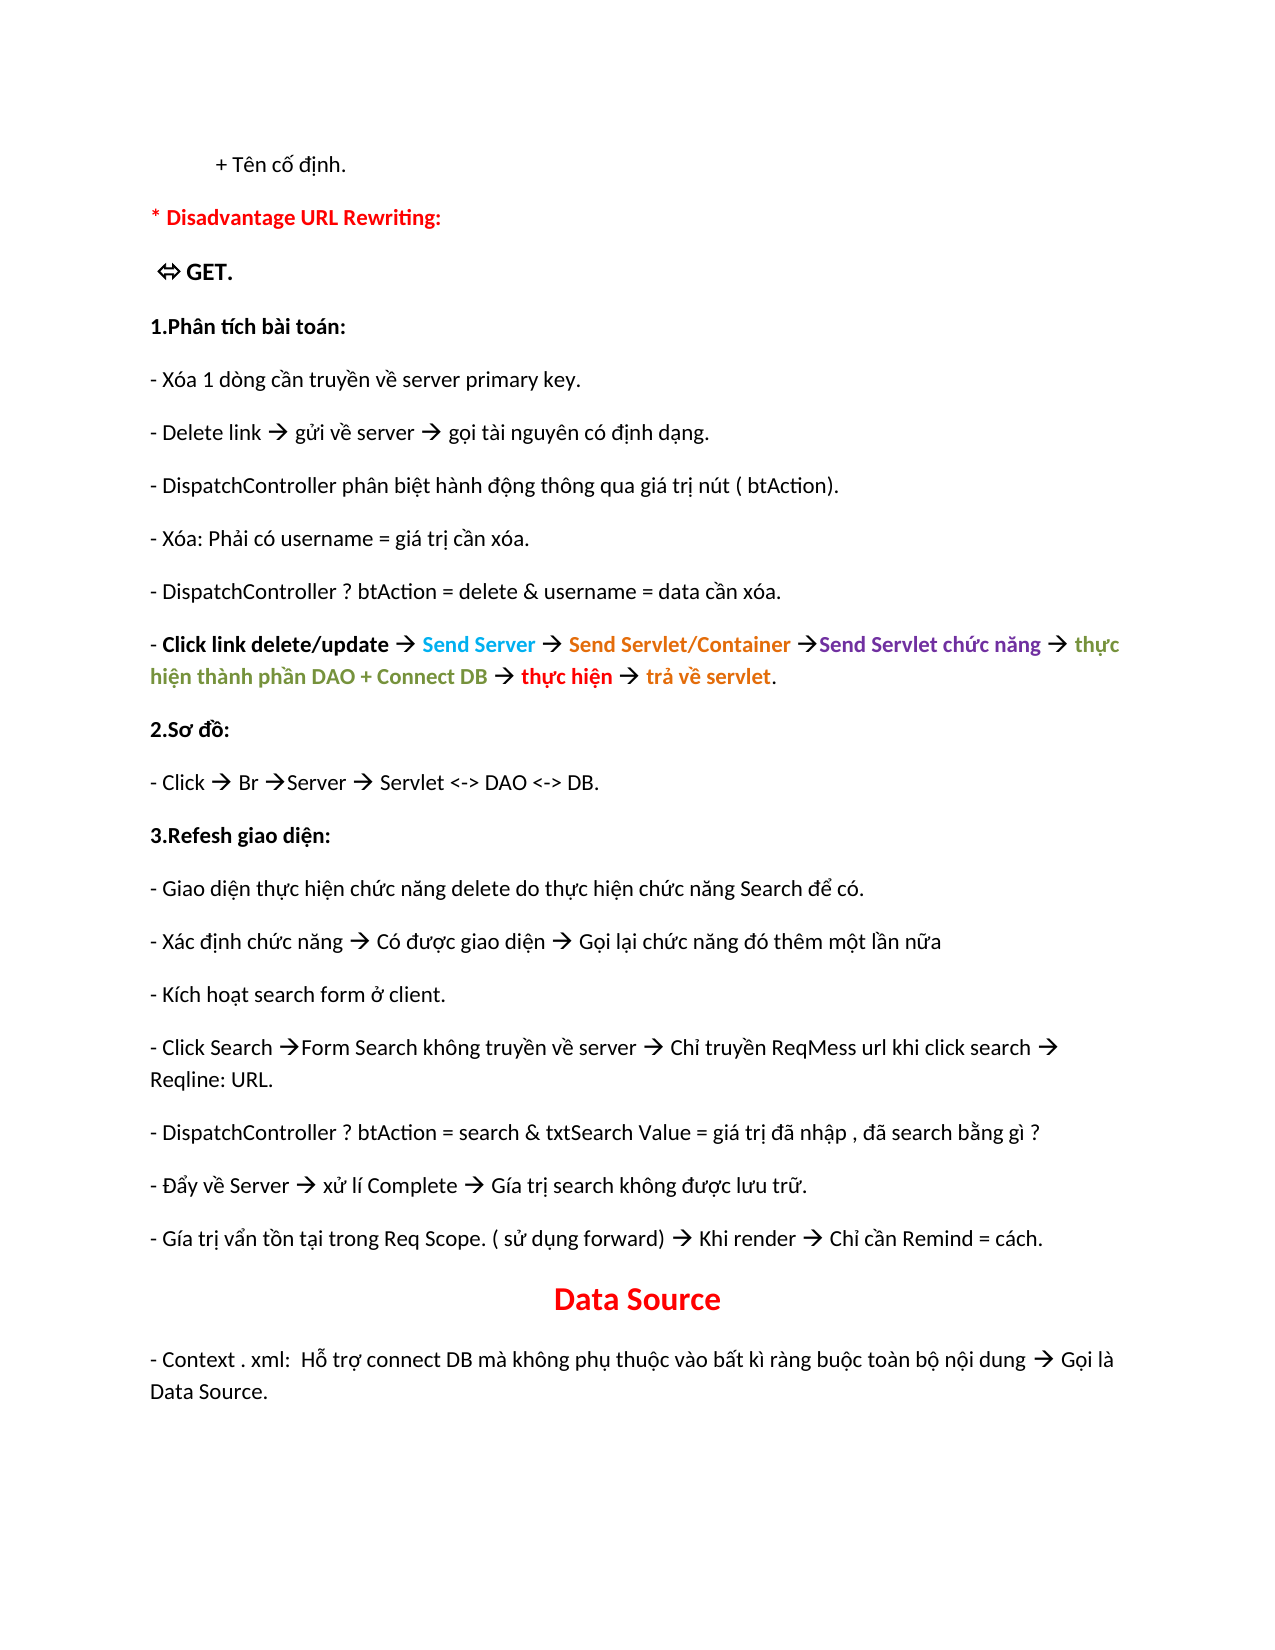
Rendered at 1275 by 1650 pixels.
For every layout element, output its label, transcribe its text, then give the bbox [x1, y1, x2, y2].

text - Đẩy về Server xử lí Complete Gía trị search không được lưu trữ. [150, 1172, 1125, 1199]
text - Delete link gửi về server gọi tài nguyên có định dạng. [150, 418, 1125, 446]
text - Context . xml: Hỗ trợ connect DB mà không phụ thuộc vào bất kì ràng buộc toàn bộ nội dung Gọi là Data Source. [150, 1345, 1125, 1405]
text - Giao diện thực hiện chức năng delete do thực hiện chức năng Search để có. [150, 874, 1125, 902]
text * Disadvantage URL Rewriting: [150, 203, 1125, 231]
text - Gía trị vẩn tồn tại trong Req Scope. ( sử dụng forward) Khi render Chỉ cần Remind = cách. [150, 1224, 1125, 1253]
text - DispatchController ? btAction = delete & username = data cần xóa. [150, 577, 1125, 605]
text - Xóa 1 dòng cần truyền về server primary key. [150, 365, 1125, 393]
text 1.Phân tích bài toán: [150, 312, 1125, 340]
text + Tên cố định. [150, 150, 1125, 178]
text 2.Sơ đồ: [150, 715, 1125, 743]
text 3.Refesh giao diện: [150, 821, 1125, 849]
text GET. [150, 256, 1125, 287]
text - DispatchController phân biệt hành động thông qua giá trị nút ( btAction). [150, 471, 1125, 499]
text - Xác định chức năng Có được giao diện Gọi lại chức năng đó thêm một lần nữa [150, 927, 1125, 955]
text - Click Search Form Search không truyền về server Chỉ truyền ReqMess url khi click search Reqline: URL. [150, 1033, 1125, 1093]
text - Click link delete/update Send Server Send Servlet/Container Send Servlet chức năng thực hiện thành phần DAO + Connect DB thực hiện trả về servlet. [150, 630, 1125, 690]
text - DispatchController ? btAction = search & txtSearch Value = giá trị đã nhập , đã search bằng gì ? [150, 1118, 1125, 1147]
text Data Source [150, 1278, 1125, 1318]
text - Kích hoạt search form ở client. [150, 980, 1125, 1008]
text - Click Br Server Servlet <-> DAO <-> DB. [150, 768, 1125, 796]
text - Xóa: Phải có username = giá trị cần xóa. [150, 524, 1125, 552]
